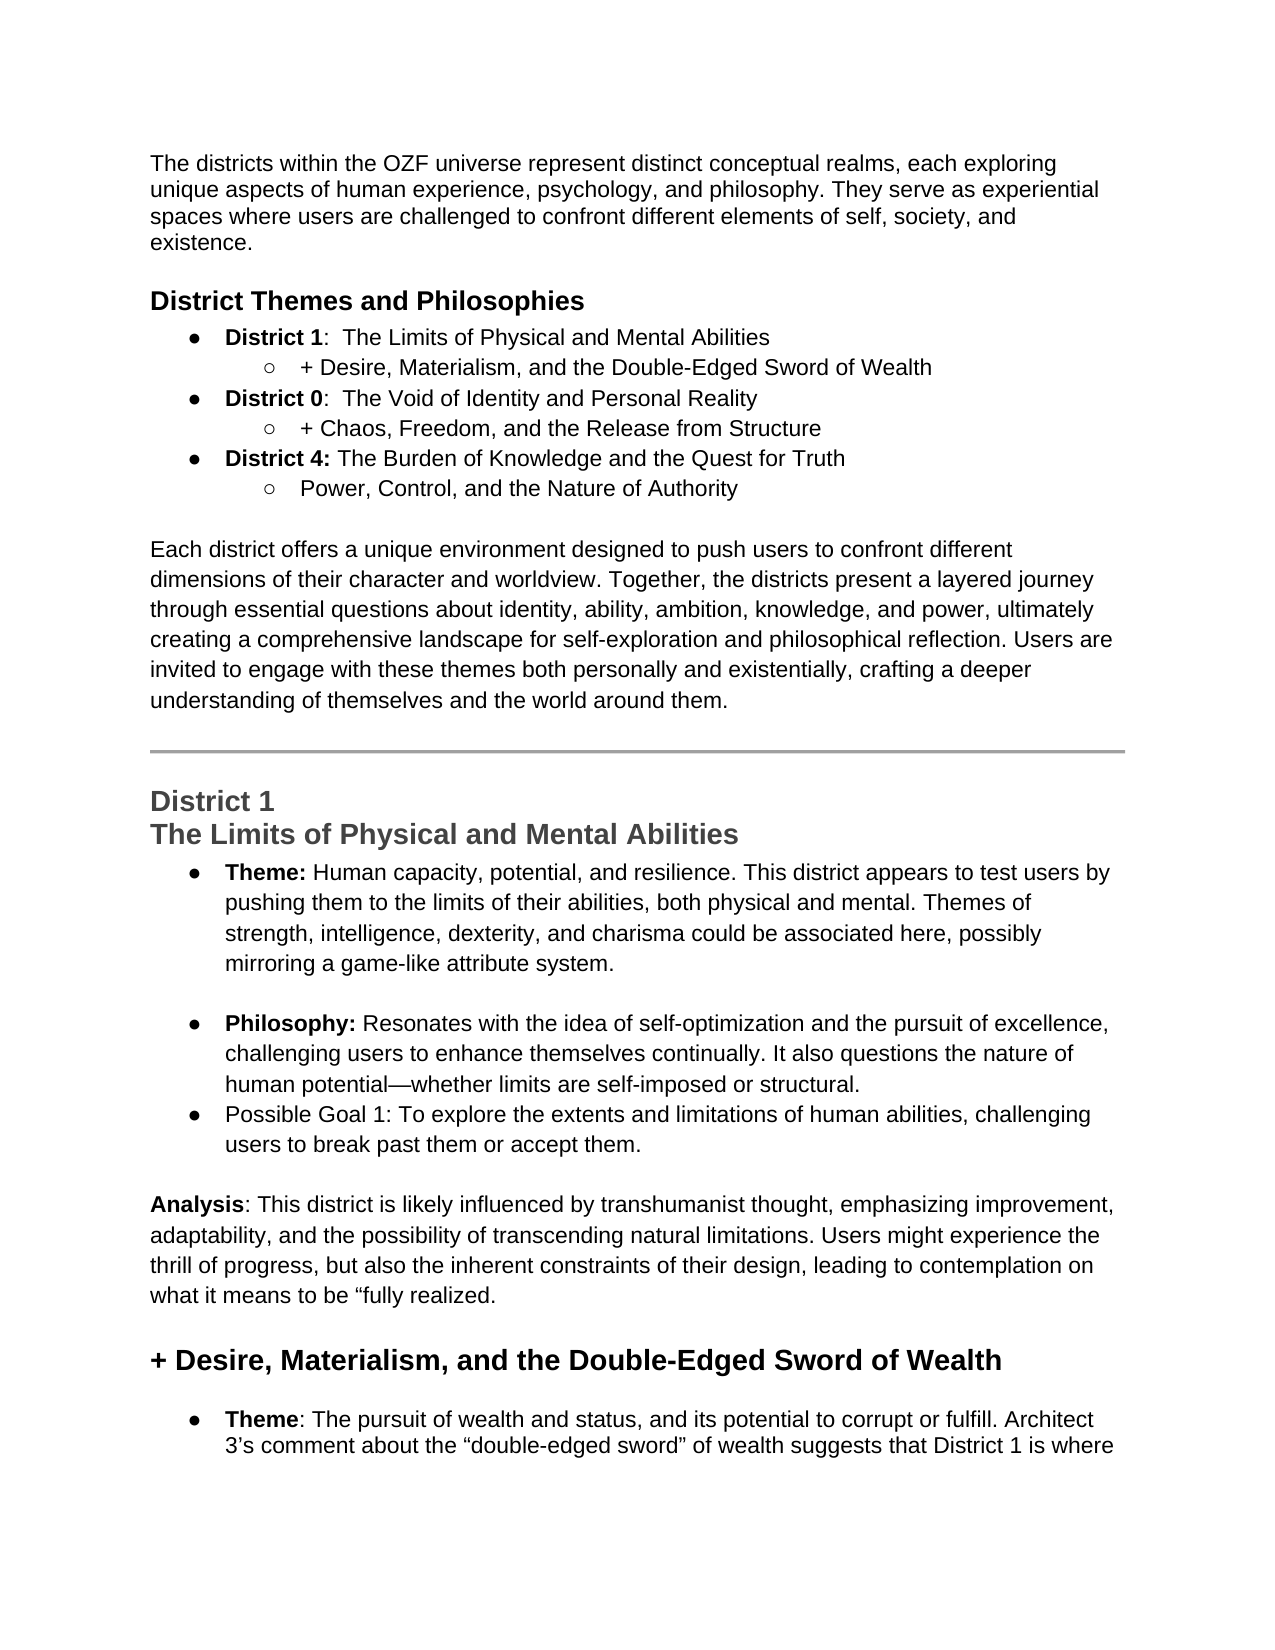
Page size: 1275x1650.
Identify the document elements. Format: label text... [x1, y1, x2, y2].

list Possible Goal 1: To explore the extents and limitations of human abilities, challenging users to break past them or accept them. [187, 1101, 1125, 1157]
list Power, Control, and the Nature of Authority [262, 475, 1125, 502]
list District 1: The Limits of Physical and Mental Abilities [187, 324, 1125, 351]
list District 4: The Burden of Knowledge and the Quest for Truth [187, 445, 1125, 471]
list District 0: The Void of Identity and Personal Reality [187, 384, 1125, 411]
text Analysis: This district is likely influenced by transhumanist thought, emphasizing improvement, adaptability, and the possibility of transcending natural limitations. Users might experience the thrill of progress, but also the inherent constraints of their design, leading to contemplation on what it means to be “fully realized. [150, 1191, 1125, 1308]
text Each district offers a unique environment designed to push users to confront different dimensions of their character and worldview. Together, the districts present a layered journey through essential questions about identity, ability, ambition, knowledge, and power, ultimately creating a comprehensive landscape for self-exploration and philosophical reflection. Users are invited to engage with these themes both personally and existentially, crafting a deeper understanding of themselves and the world around them. [150, 536, 1125, 713]
subtitle District Themes and Philosophies [150, 284, 1125, 316]
subtitle District 1 The Limits of Physical and Mental Abilities [150, 754, 1125, 851]
text The districts within the OZF universe represent distinct conceptual realms, each exploring unique aspects of human experience, psychology, and philosophy. They serve as experiential spaces where users are challenged to confront different elements of self, society, and existence. [150, 150, 1125, 255]
text + Desire, Materialism, and the Double-Edged Sword of Wealth [150, 1342, 1125, 1376]
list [187, 1406, 1125, 1459]
list Theme: Human capacity, potential, and resilience. This district appears to test users by pushing them to the limits of their abilities, both physical and mental. Themes of strength, intelligence, dexterity, and charisma could be associated here, possibly mirroring a game-like attribute system. [187, 859, 1125, 976]
list + Desire, Materialism, and the Double-Edged Sword of Wealth [262, 354, 1125, 381]
list + ​​Chaos, Freedom, and the Release from Structure [262, 415, 1125, 441]
list Philosophy: Resonates with the idea of self-optimization and the pursuit of excellence, challenging users to enhance themselves continually. It also questions the nature of human potential—whether limits are self-imposed or structural. [187, 1010, 1125, 1097]
